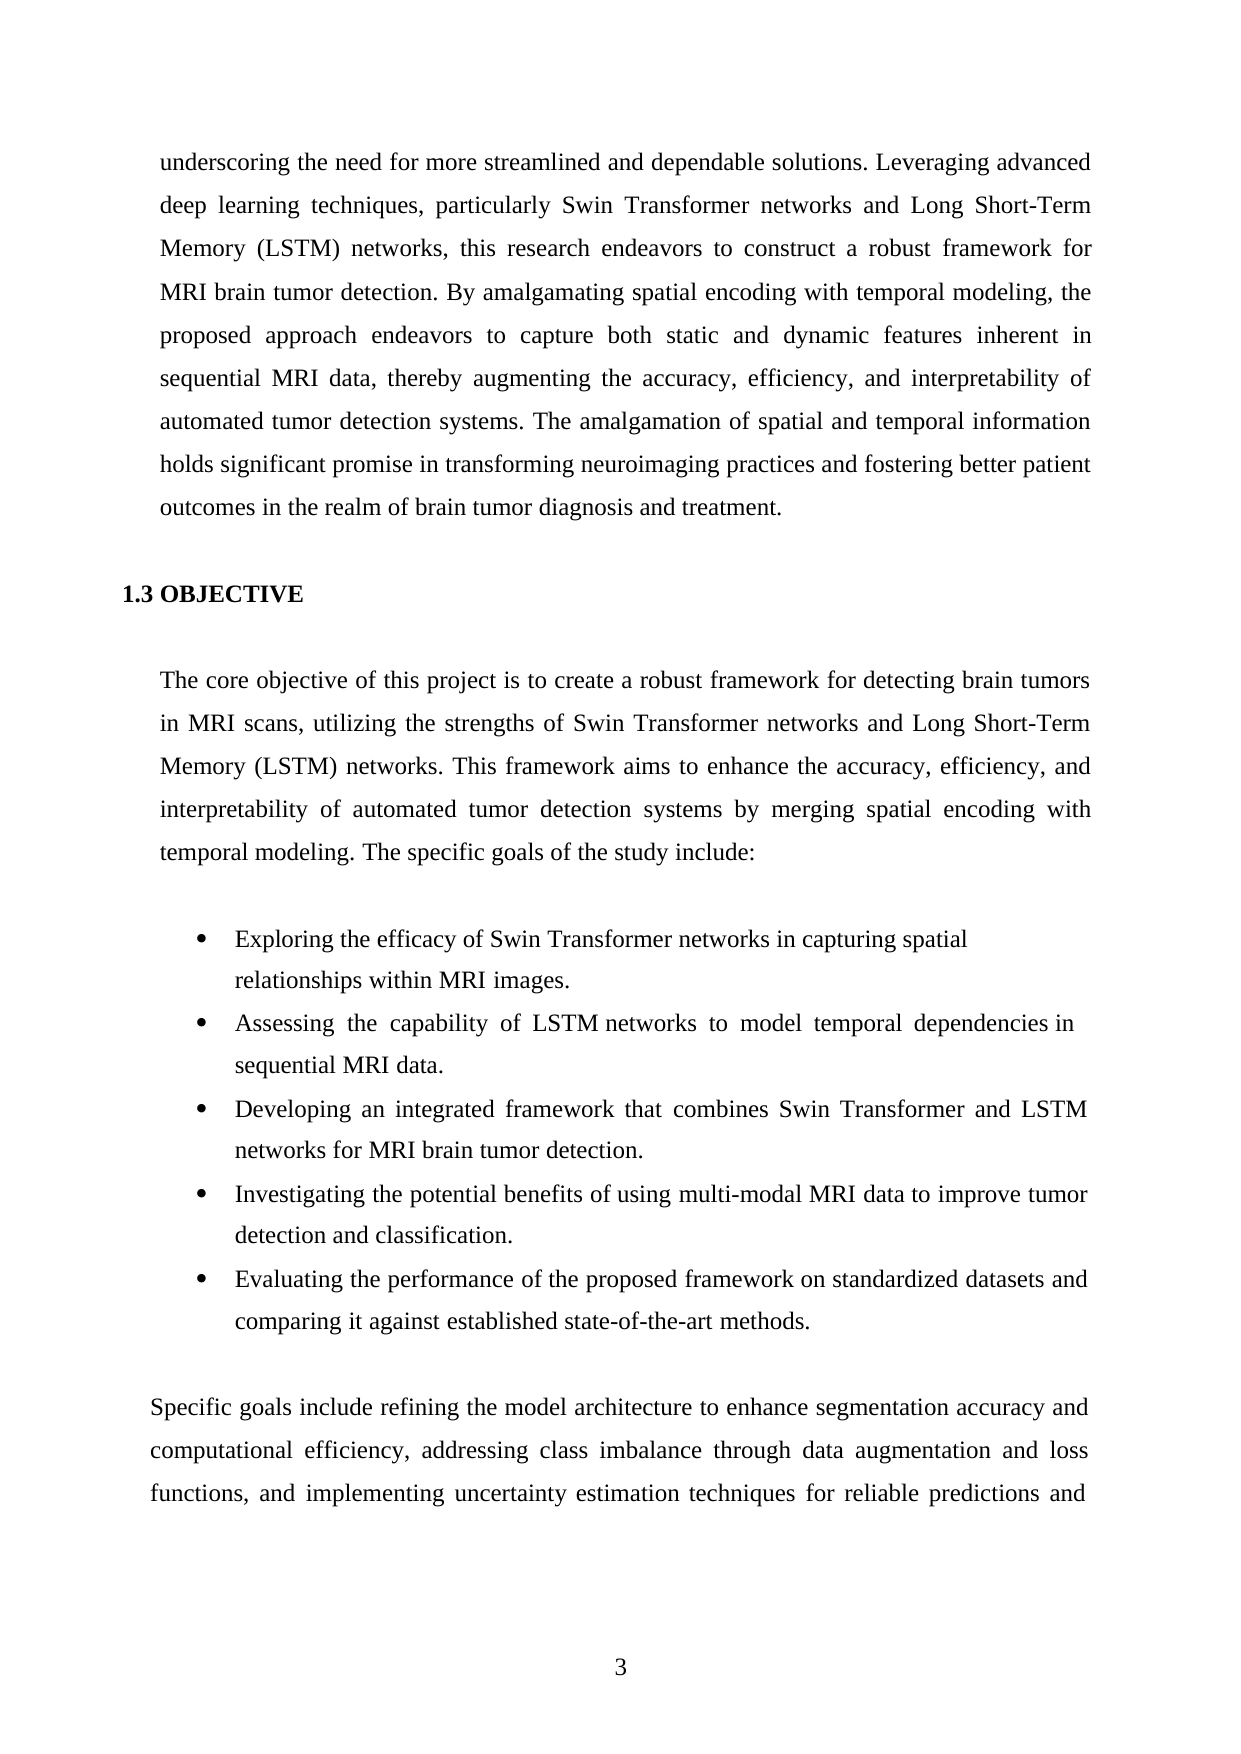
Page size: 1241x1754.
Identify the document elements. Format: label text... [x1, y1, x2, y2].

list Investigating the potential benefits of using multi-modal MRI data to improve tumor detection and classification. [197, 1179, 1091, 1249]
subtitle OBJECTIVE [122, 579, 1203, 608]
text underscoring the need for more streamlined and dependable solutions. Leveraging advanced deep learning techniques, particularly Swin Transformer networks and Long Short-Term Memory (LSTM) networks, this research endeavors to construct a robust framework for MRI brain tumor detection. By amalgamating spatial encoding with temporal modeling, the proposed approach endeavors to capture both static and dynamic features inherent in sequential MRI data, thereby augmenting the accuracy, efficiency, and interpretability of automated tumor detection systems. The amalgamation of spatial and temporal information holds significant promise in transforming neuroimaging practices and fostering better patient outcomes in the realm of brain tumor diagnosis and treatment. [159, 147, 1092, 521]
list Assessing the capability of LSTM networks to model temporal dependencies in sequential MRI data. [197, 1008, 1090, 1079]
list Exploring the efficacy of Swin Transformer networks in capturing spatial relationships within MRI images. [197, 924, 1089, 994]
text The core objective of this project is to create a robust framework for detecting brain tumors in MRI scans, utilizing the strengths of Swin Transformer networks and Long Short-Term Memory (LSTM) networks. This framework aims to enhance the accuracy, efficiency, and interpretability of automated tumor detection systems by merging spatial encoding with temporal modeling. The specific goals of the study include: [159, 665, 1092, 866]
text Specific goals include refining the model architecture to enhance segmentation accuracy and computational efficiency, addressing class imbalance through data augmentation and loss functions, and implementing uncertainty estimation techniques for reliable predictions and [150, 1392, 1089, 1507]
list Developing an integrated framework that combines Swin Transformer and LSTM networks for MRI brain tumor detection. [197, 1094, 1090, 1164]
list Evaluating the performance of the proposed framework on standardized datasets and comparing it against established state-of-the-art methods. [197, 1264, 1091, 1334]
